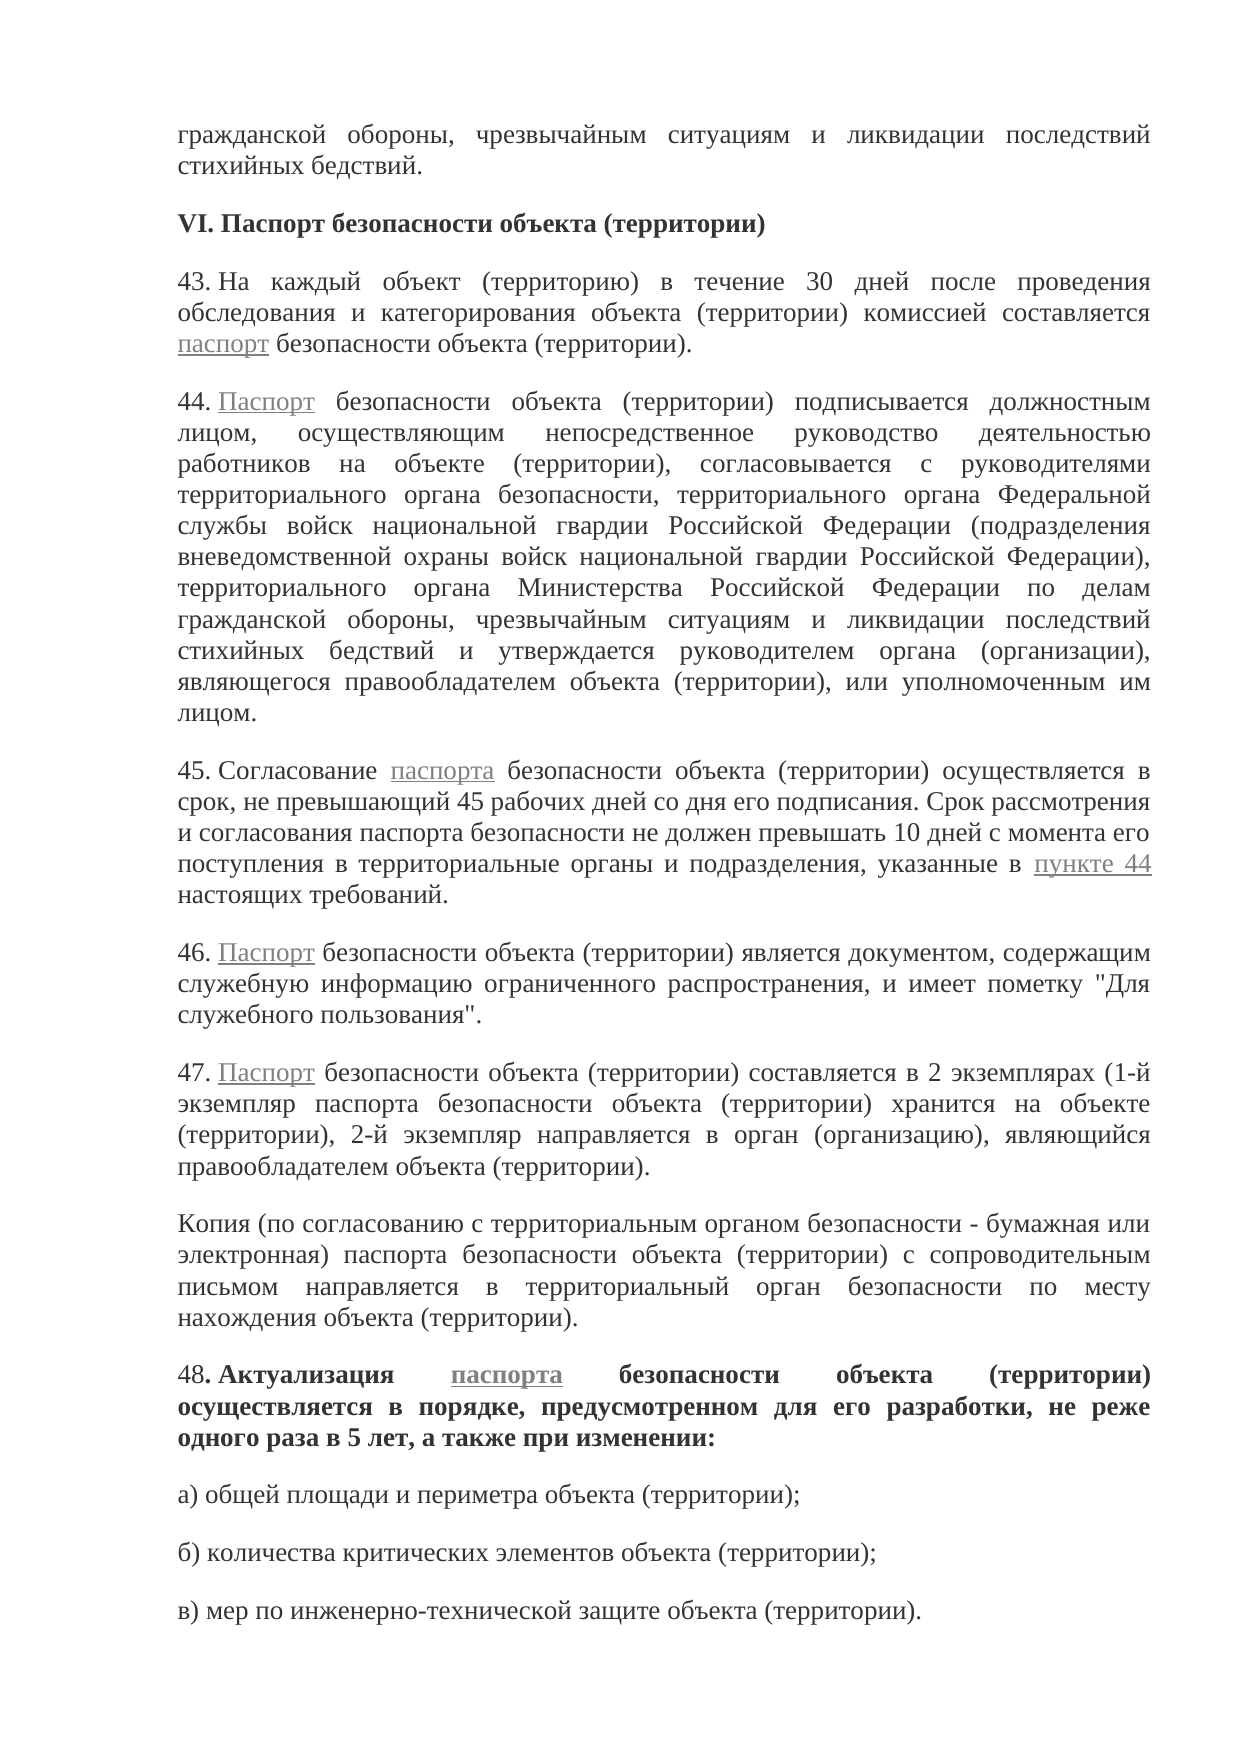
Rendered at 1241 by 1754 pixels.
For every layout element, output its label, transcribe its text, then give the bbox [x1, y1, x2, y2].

text 48. Актуализация паспорта безопасности объекта (территории) осуществляется в порядке, предусмотренном для его разработки, не реже одного раза в 5 лет, а также при изменении: [177, 1358, 1152, 1452]
text в) мер по инженерно-технической защите объекта (территории). [177, 1594, 1152, 1625]
text 46. Паспорт безопасности объекта (территории) является документом, содержащим служебную информацию ограниченного распространения, и имеет пометку "Для служебного пользования". [177, 936, 1152, 1029]
text 43. На каждый объект (территорию) в течение 30 дней после проведения обследования и категорирования объекта (территории) комиссией составляется паспорт безопасности объекта (территории). [177, 265, 1152, 358]
text 47. Паспорт безопасности объекта (территории) составляется в 2 экземплярах (1-й экземпляр паспорта безопасности объекта (территории) хранится на объекте (территории), 2-й экземпляр направляется в орган (организацию), являющийся правообладателем объекта (территории). [177, 1056, 1152, 1181]
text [177, 118, 1152, 180]
text б) количества критических элементов объекта (территории); [177, 1536, 1152, 1567]
text а) общей площади и периметра объекта (территории); [177, 1478, 1152, 1509]
text Копия (по согласованию с территориальным органом безопасности - бумажная или электронная) паспорта безопасности объекта (территории) с сопроводительным письмом направляется в территориальный орган безопасности по месту нахождения объекта (территории). [177, 1207, 1152, 1332]
text 44. Паспорт безопасности объекта (территории) подписывается должностным лицом, осуществляющим непосредственное руководство деятельностью работников на объекте (территории), согласовывается с руководителями территориального органа безопасности, территориального органа Федеральной службы войск национальной гвардии Российской Федерации (подразделения вневедомственной охраны войск национальной гвардии Российской Федерации), территориального органа Министерства Российской Федерации по делам гражданской обороны, чрезвычайным ситуациям и ликвидации последствий стихийных бедствий и утверждается руководителем органа (организации), являющегося правообладателем объекта (территории), или уполномоченным им лицом. [177, 385, 1152, 727]
text VI. Паспорт безопасности объекта (территории) [177, 207, 1152, 238]
text 45. Согласование паспорта безопасности объекта (территории) осуществляется в срок, не превышающий 45 рабочих дней со дня его подписания. Срок рассмотрения и согласования паспорта безопасности не должен превышать 10 дней с момента его поступления в территориальные органы и подразделения, указанные в пункте 44 настоящих требований. [177, 754, 1152, 909]
